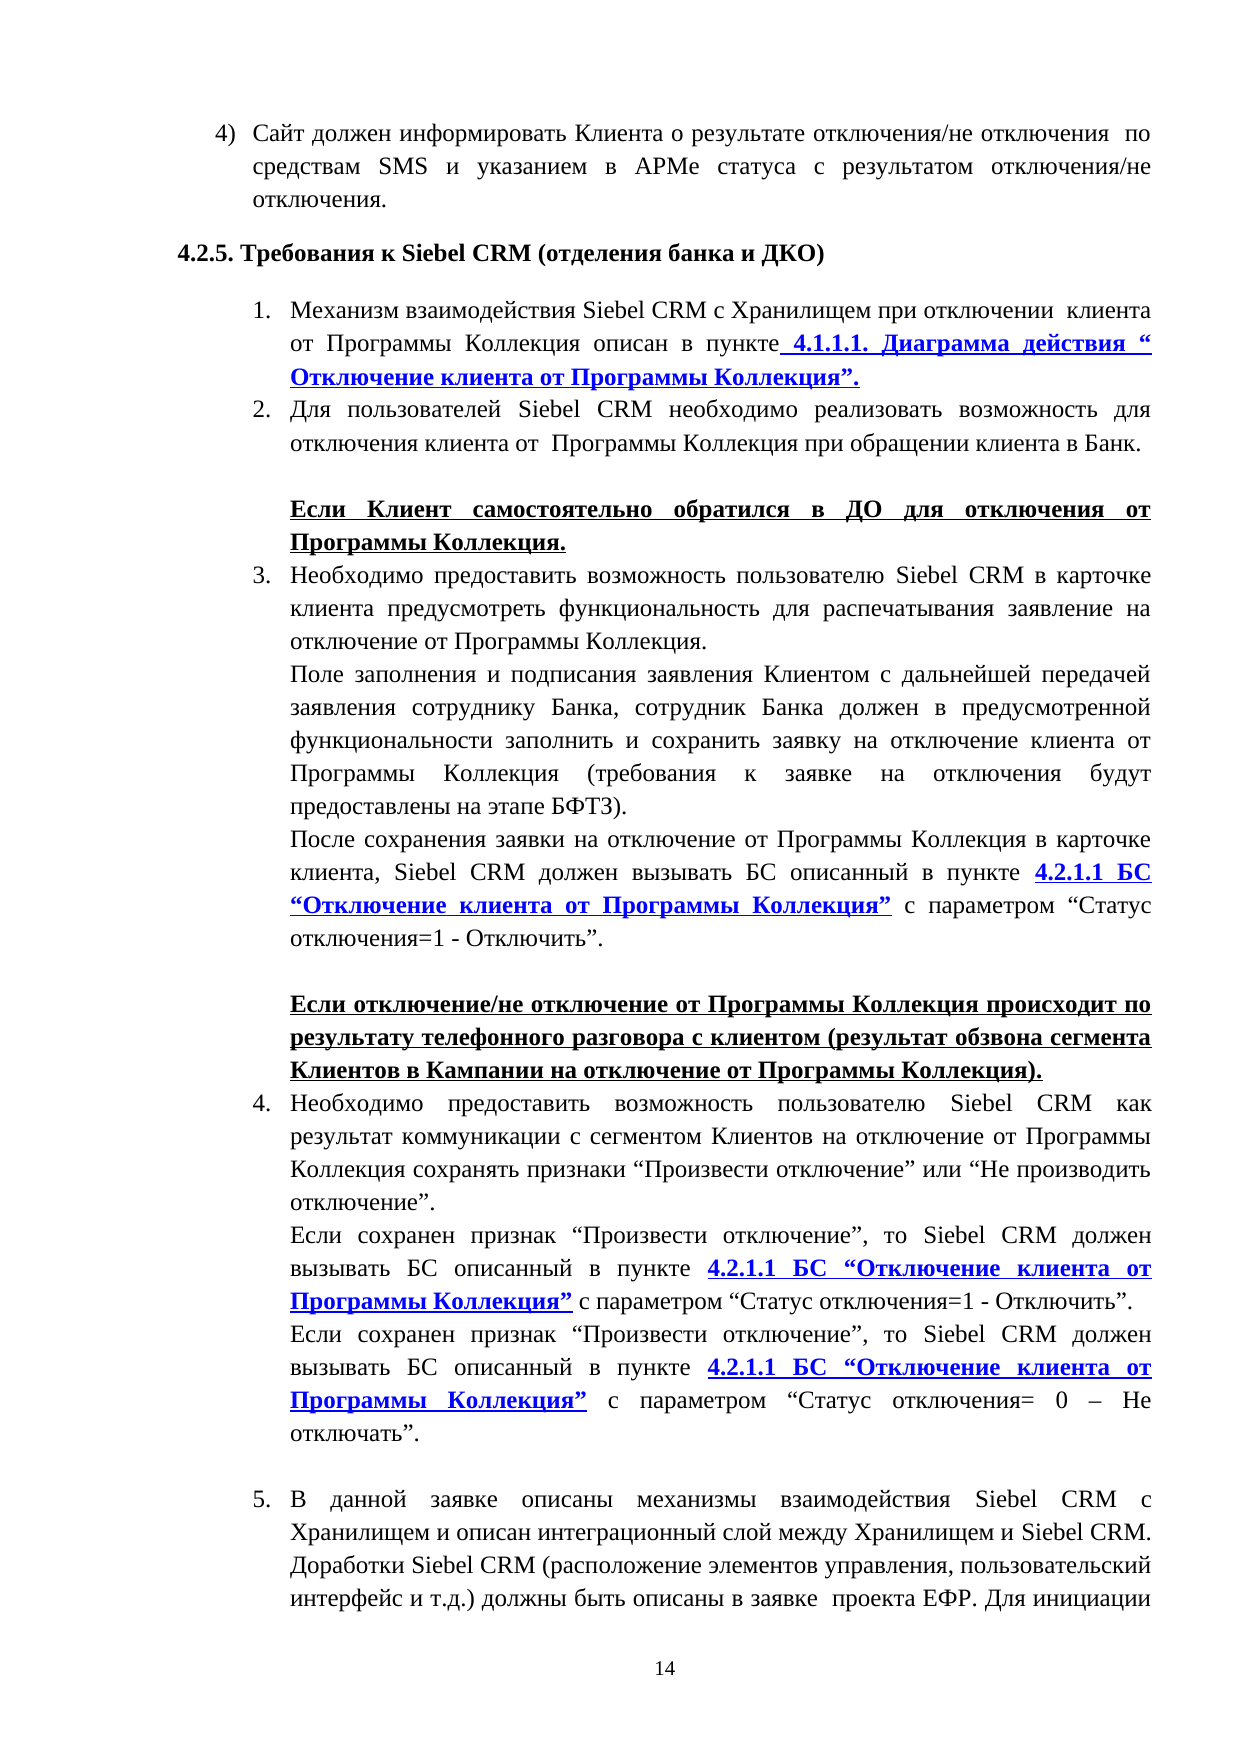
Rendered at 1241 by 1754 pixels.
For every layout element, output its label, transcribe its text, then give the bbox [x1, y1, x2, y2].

list Если отключение/не отключение от Программы Коллекция происходит по результату телефонного разговора с клиентом (результат обзвона сегмента Клиентов в Кампании на отключение от Программы Коллекция). [290, 1048, 1152, 1084]
list Необходимо предоставить возможность пользователю Siebel CRM как результат коммуникации с сегментом Клиентов на отключение от Программы Коллекция сохранять признаки “Произвести отключение” или “Не производить отключение”. [252, 1088, 1152, 1216]
list Если отключение/не отключение от Программы Коллекция происходит по результату телефонного разговора с клиентом (результат обзвона сегмента Клиентов в Кампании на отключение от Программы Коллекция). [290, 1015, 1152, 1047]
list Если отключение/не отключение от Программы Коллекция происходит по результату телефонного разговора с клиентом (результат обзвона сегмента Клиентов в Кампании на отключение от Программы Коллекция). [290, 989, 1152, 1014]
list Если сохранен признак “Произвести отключение”, то Siebel CRM должен вызывать БС описанный в пункте 4.2.1.1 БС “Отключение клиента от Программы Коллекция” c параметром “Статус отключения=1 - Отключить”. [290, 1220, 1152, 1315]
list Необходимо предоставить возможность пользователю Siebel CRM в карточке клиента предусмотреть функциональность для распечатывания заявление на отключение от Программы Коллекция. [252, 560, 1152, 654]
list Если Клиент самостоятельно обратился в ДО для отключения от Программы Коллекция. [290, 494, 1152, 555]
list После сохранения заявки на отключение от Программы Коллекция в карточке клиента, Siebel CRM должен вызывать БС описанный в пункте 4.2.1.1 БС “Отключение клиента от Программы Коллекция” c параметром “Статус отключения=1 - Отключить”. [290, 824, 1152, 952]
subtitle 4.2.5. Требования к Siebel CRM (отделения банка и ДКО) [177, 238, 1152, 267]
list Поле заполнения и подписания заявления Клиентом с дальнейшей передачей заявления сотруднику Банка, сотрудник Банка должен в предусмотренной функциональности заполнить и сохранить заявку на отключение клиента от Программы Коллекция (требования к заявке на отключения будут предоставлены на этапе БФТЗ). [290, 659, 1152, 819]
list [252, 1484, 1152, 1612]
list Механизм взаимодействия Siebel CRM с Хранилищем при отключении клиента от Программы Коллекция описан в пункте 4.1.1.1. Диаграмма действия “ Отключение клиента от Программы Коллекция”. [252, 296, 1152, 390]
list Для пользователей Siebel CRM необходимо реализовать возможность для отключения клиента от Программы Коллекция при обращении клиента в Банк. [252, 394, 1152, 456]
list Если сохранен признак “Произвести отключение”, то Siebel CRM должен вызывать БС описанный в пункте 4.2.1.1 БС “Отключение клиента от Программы Коллекция” c параметром “Статус отключения= 0 – Не отключать”. [290, 1319, 1152, 1447]
